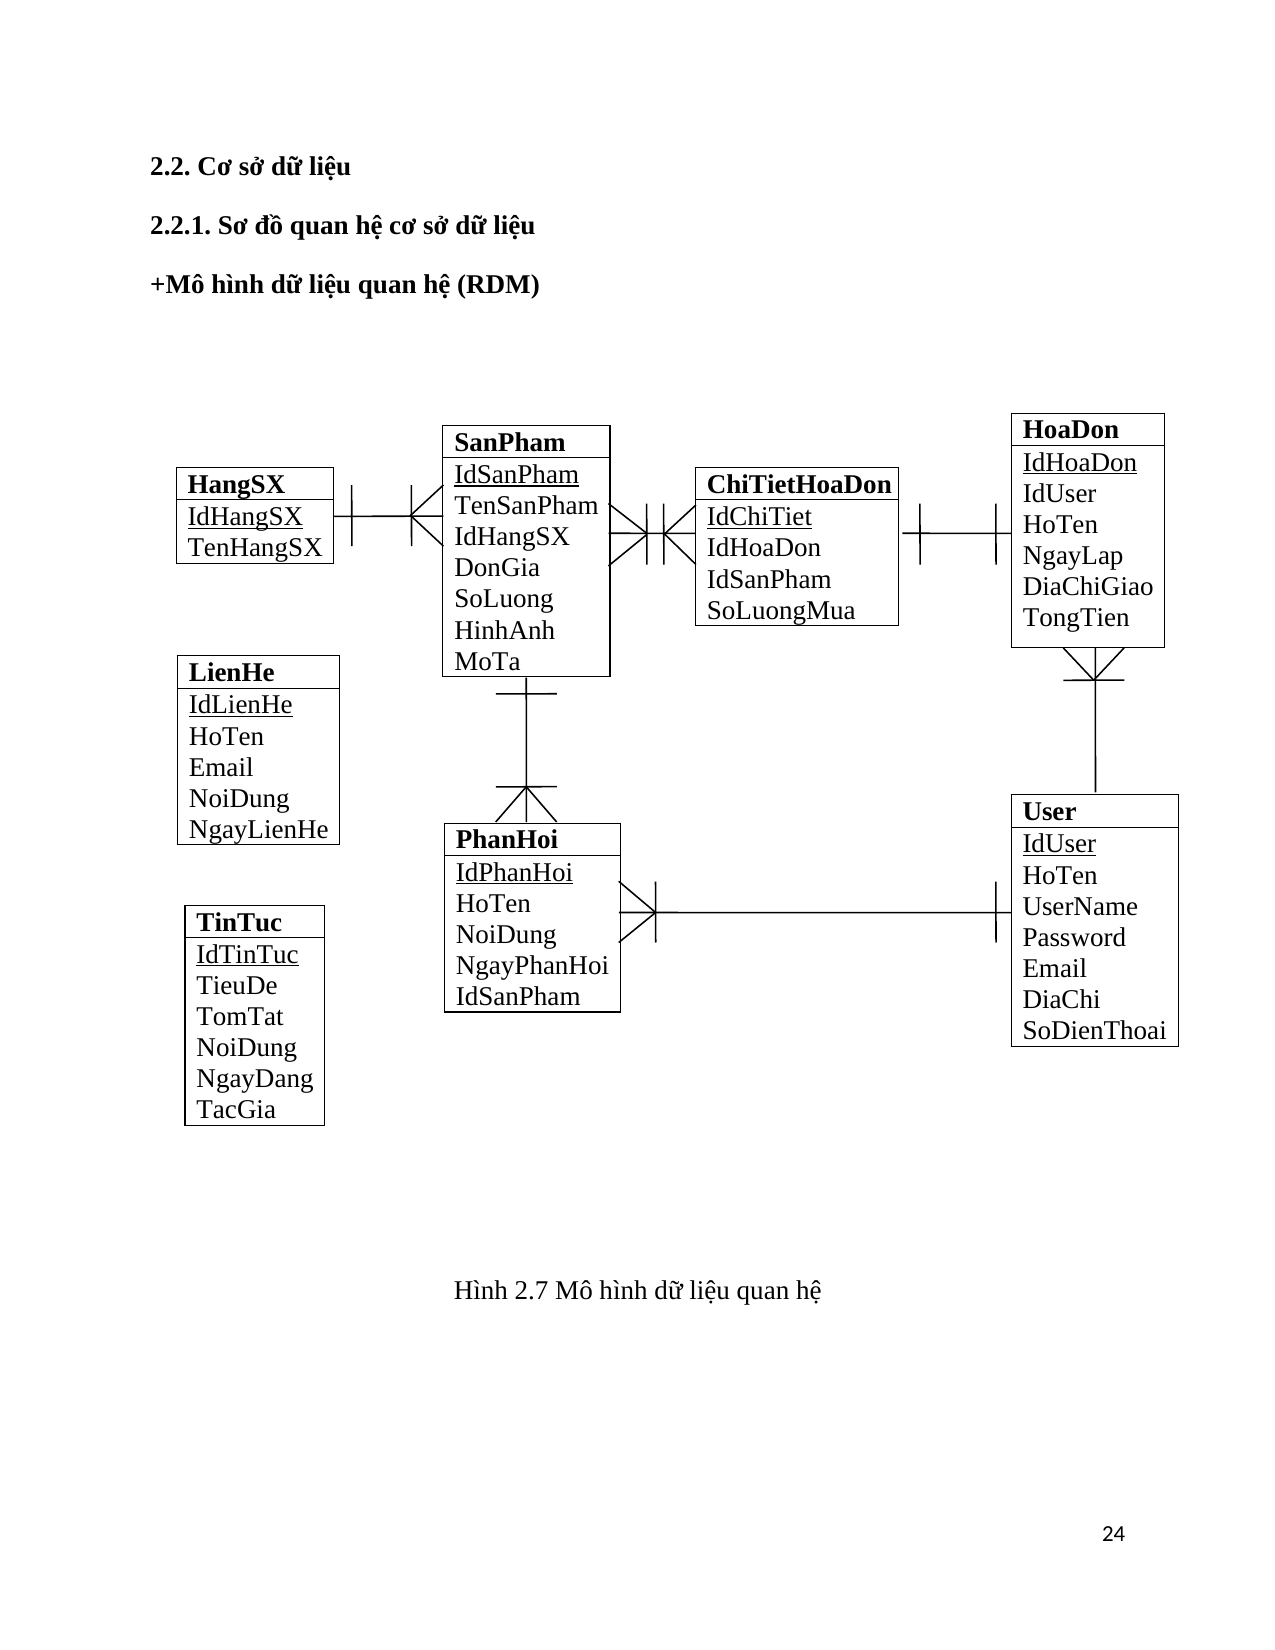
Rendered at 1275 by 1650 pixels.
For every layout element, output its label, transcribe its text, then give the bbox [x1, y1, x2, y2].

text +Mô hình dữ liệu quan hệ (RDM) [150, 268, 1125, 299]
subtitle 2.2. Cơ sở dữ liệu [150, 150, 1125, 181]
subtitle 2.2.1. Sơ đồ quan hệ cơ sở dữ liệu [150, 209, 1125, 240]
text Hình 2.7 Mô hình dữ liệu quan hệ [150, 1274, 1125, 1305]
